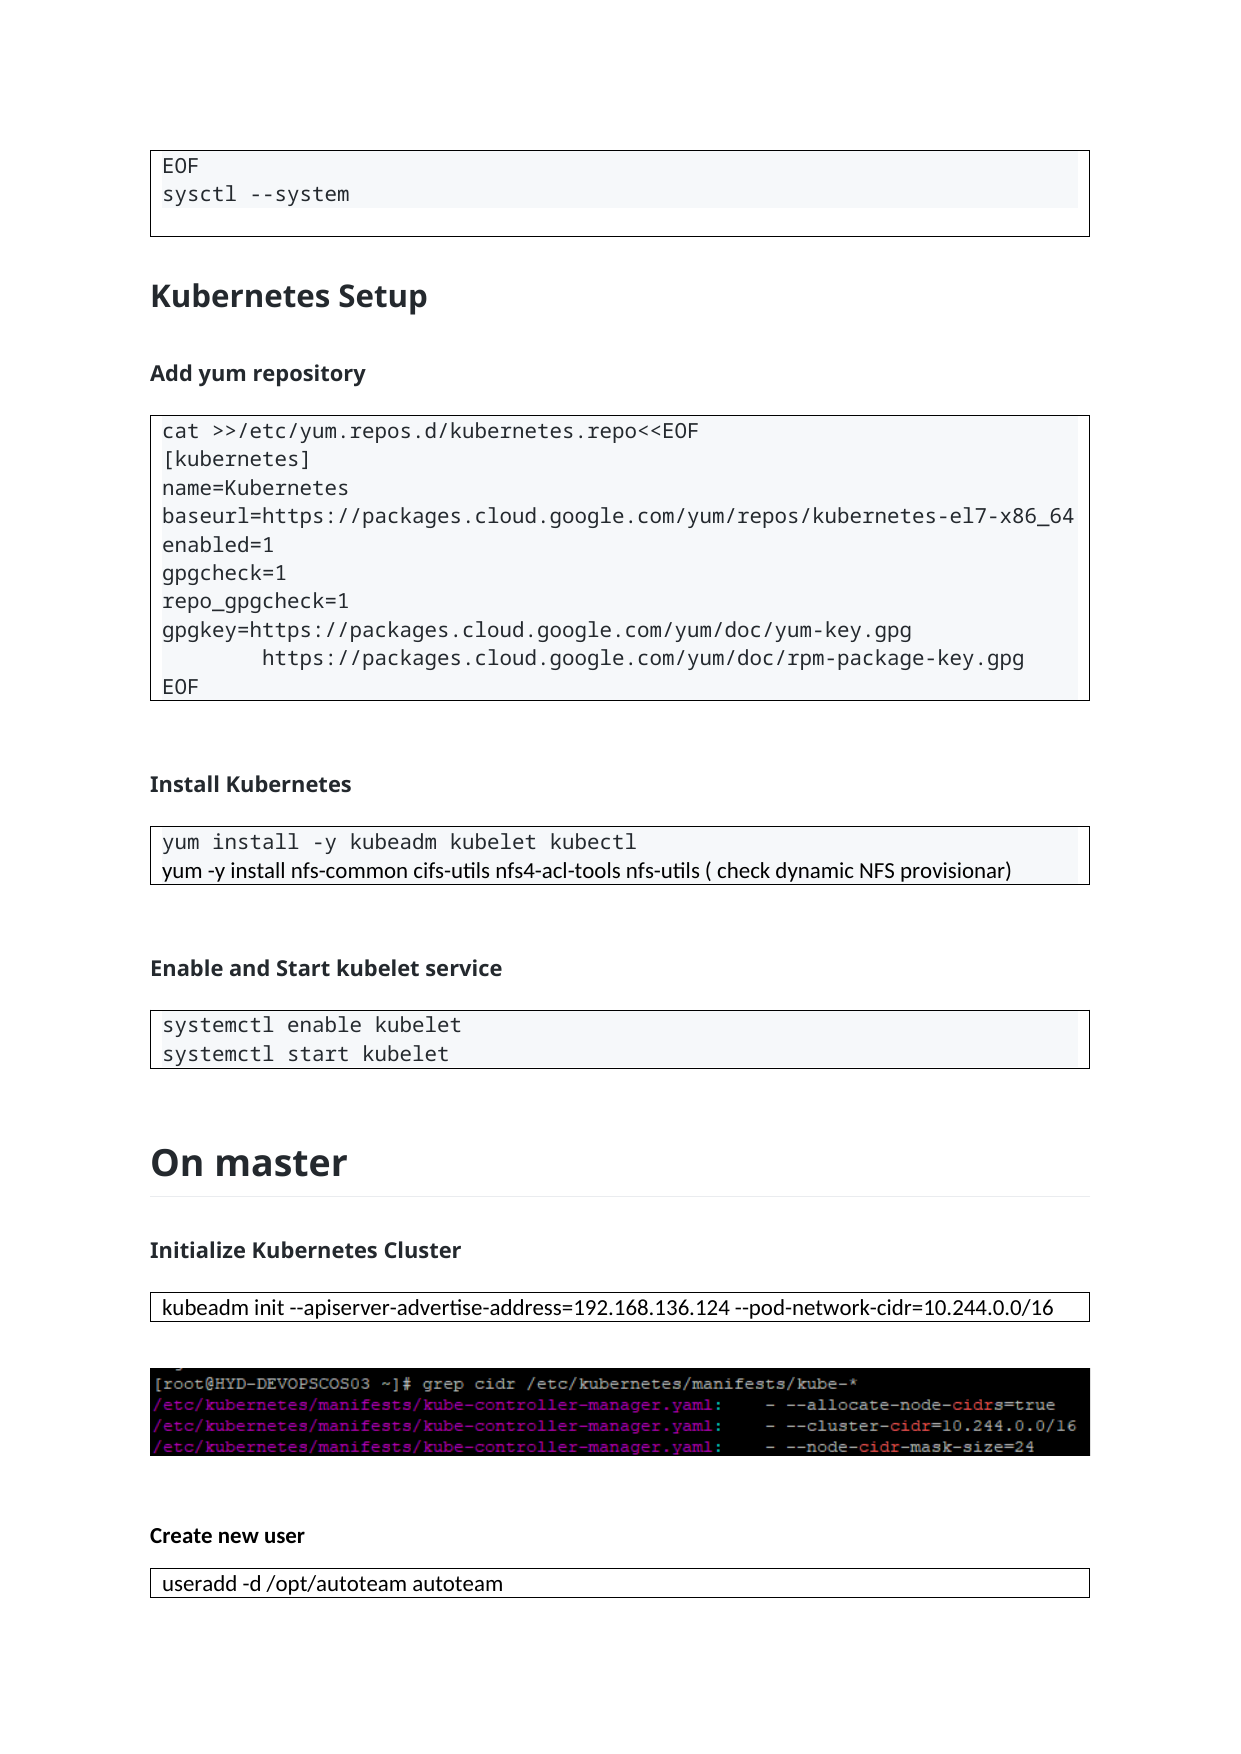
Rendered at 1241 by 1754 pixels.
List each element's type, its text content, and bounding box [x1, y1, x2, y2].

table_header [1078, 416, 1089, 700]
text Create new user [150, 1521, 1090, 1549]
subtitle Install Kubernetes [150, 769, 1090, 799]
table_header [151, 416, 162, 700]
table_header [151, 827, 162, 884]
subtitle On master [150, 1136, 1090, 1196]
subtitle Kubernetes Setup [150, 274, 1090, 317]
picture [150, 1368, 1091, 1456]
table_header cat >>/etc/sysctl.d/kubernetes.conf<<EOF net.bridge.bridge-nf-call-ip6tables = 1 net.bridge.bridge-nf-call-iptables = 1 EOF sysctl --system [151, 151, 1089, 236]
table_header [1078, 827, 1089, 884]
subtitle Add yum repository [150, 358, 1090, 388]
subtitle Enable and Start kubelet service [150, 952, 1090, 982]
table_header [151, 1569, 1089, 1597]
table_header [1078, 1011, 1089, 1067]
table_header kubeadm init --apiserver-advertise-address=192.168.136.124 --pod-network-cidr=10.244.0.0/16 [151, 1293, 1089, 1321]
subtitle Initialize Kubernetes Cluster [150, 1235, 1090, 1264]
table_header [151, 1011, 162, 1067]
